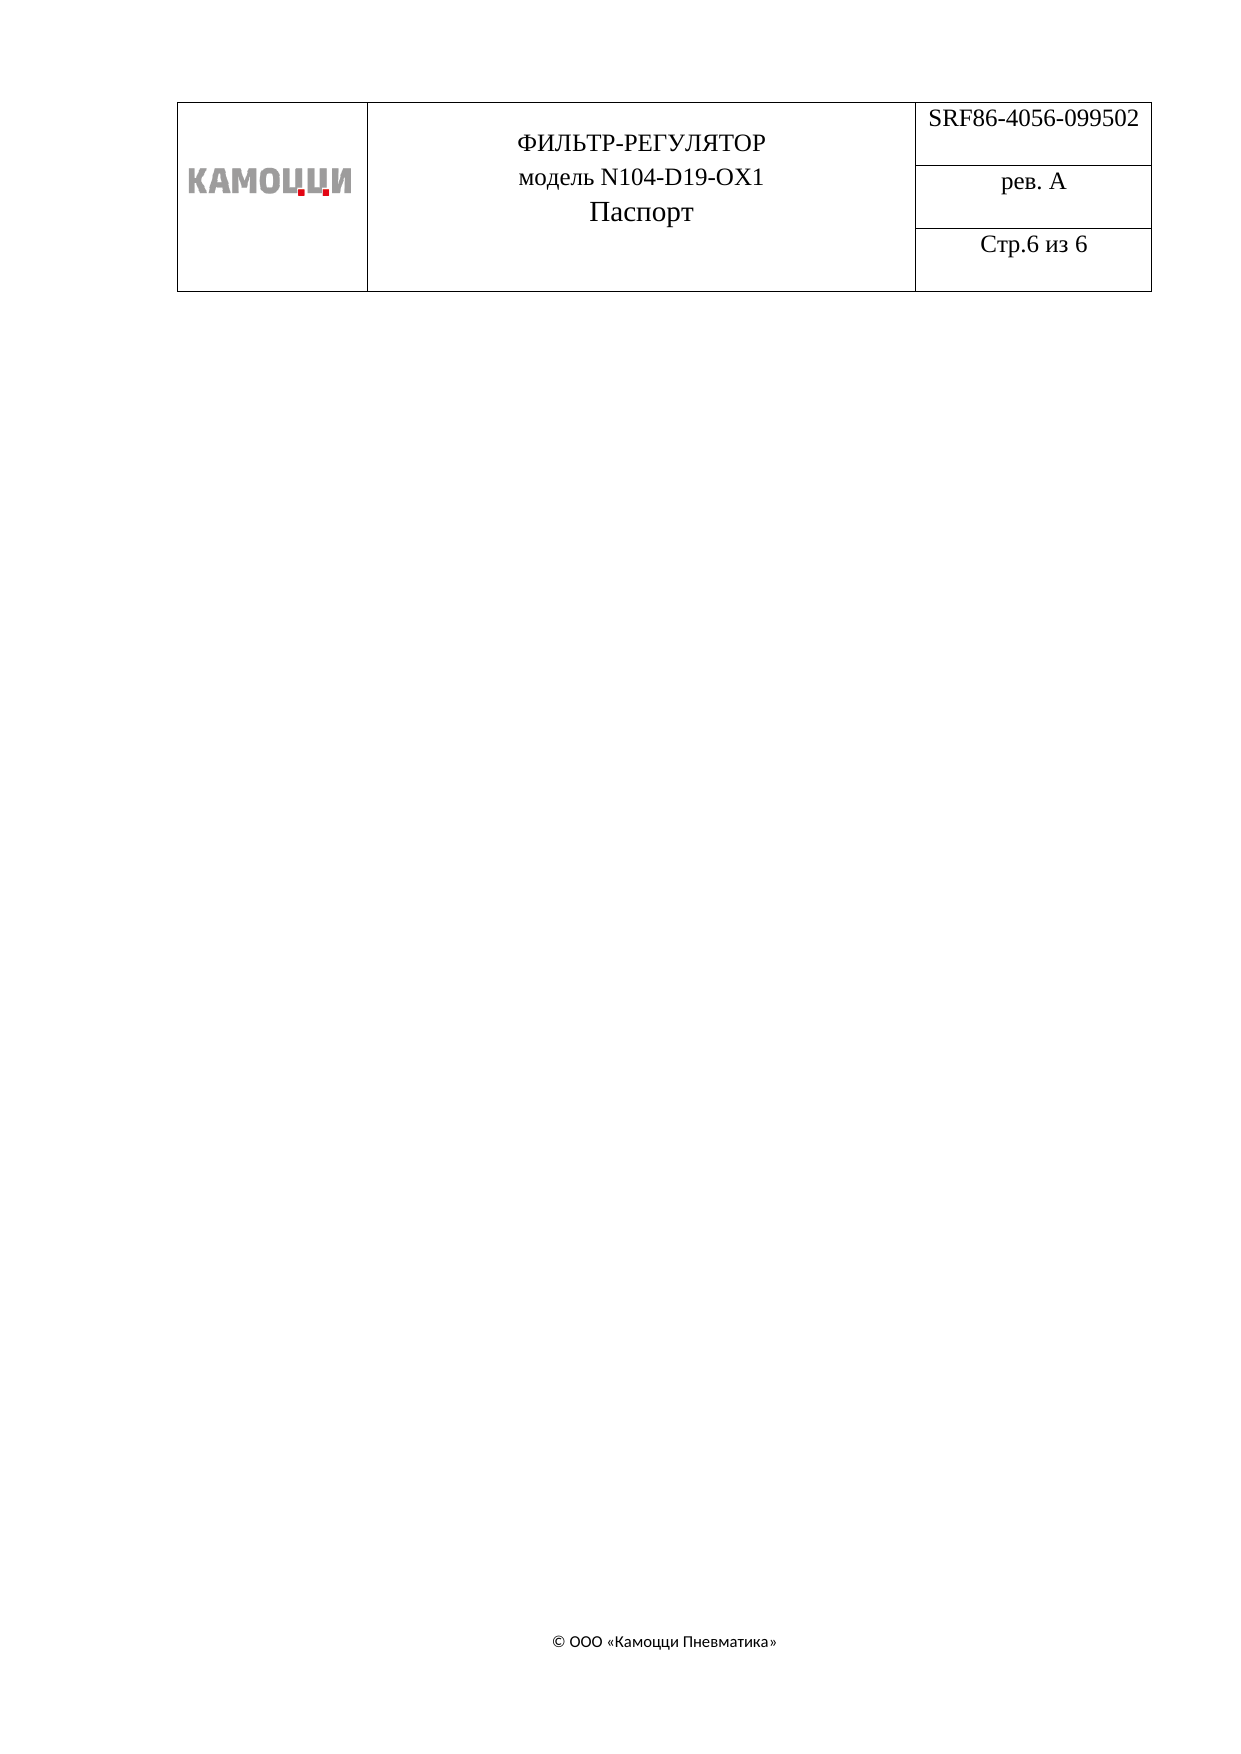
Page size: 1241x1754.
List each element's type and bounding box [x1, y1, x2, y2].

picture [188, 162, 357, 199]
